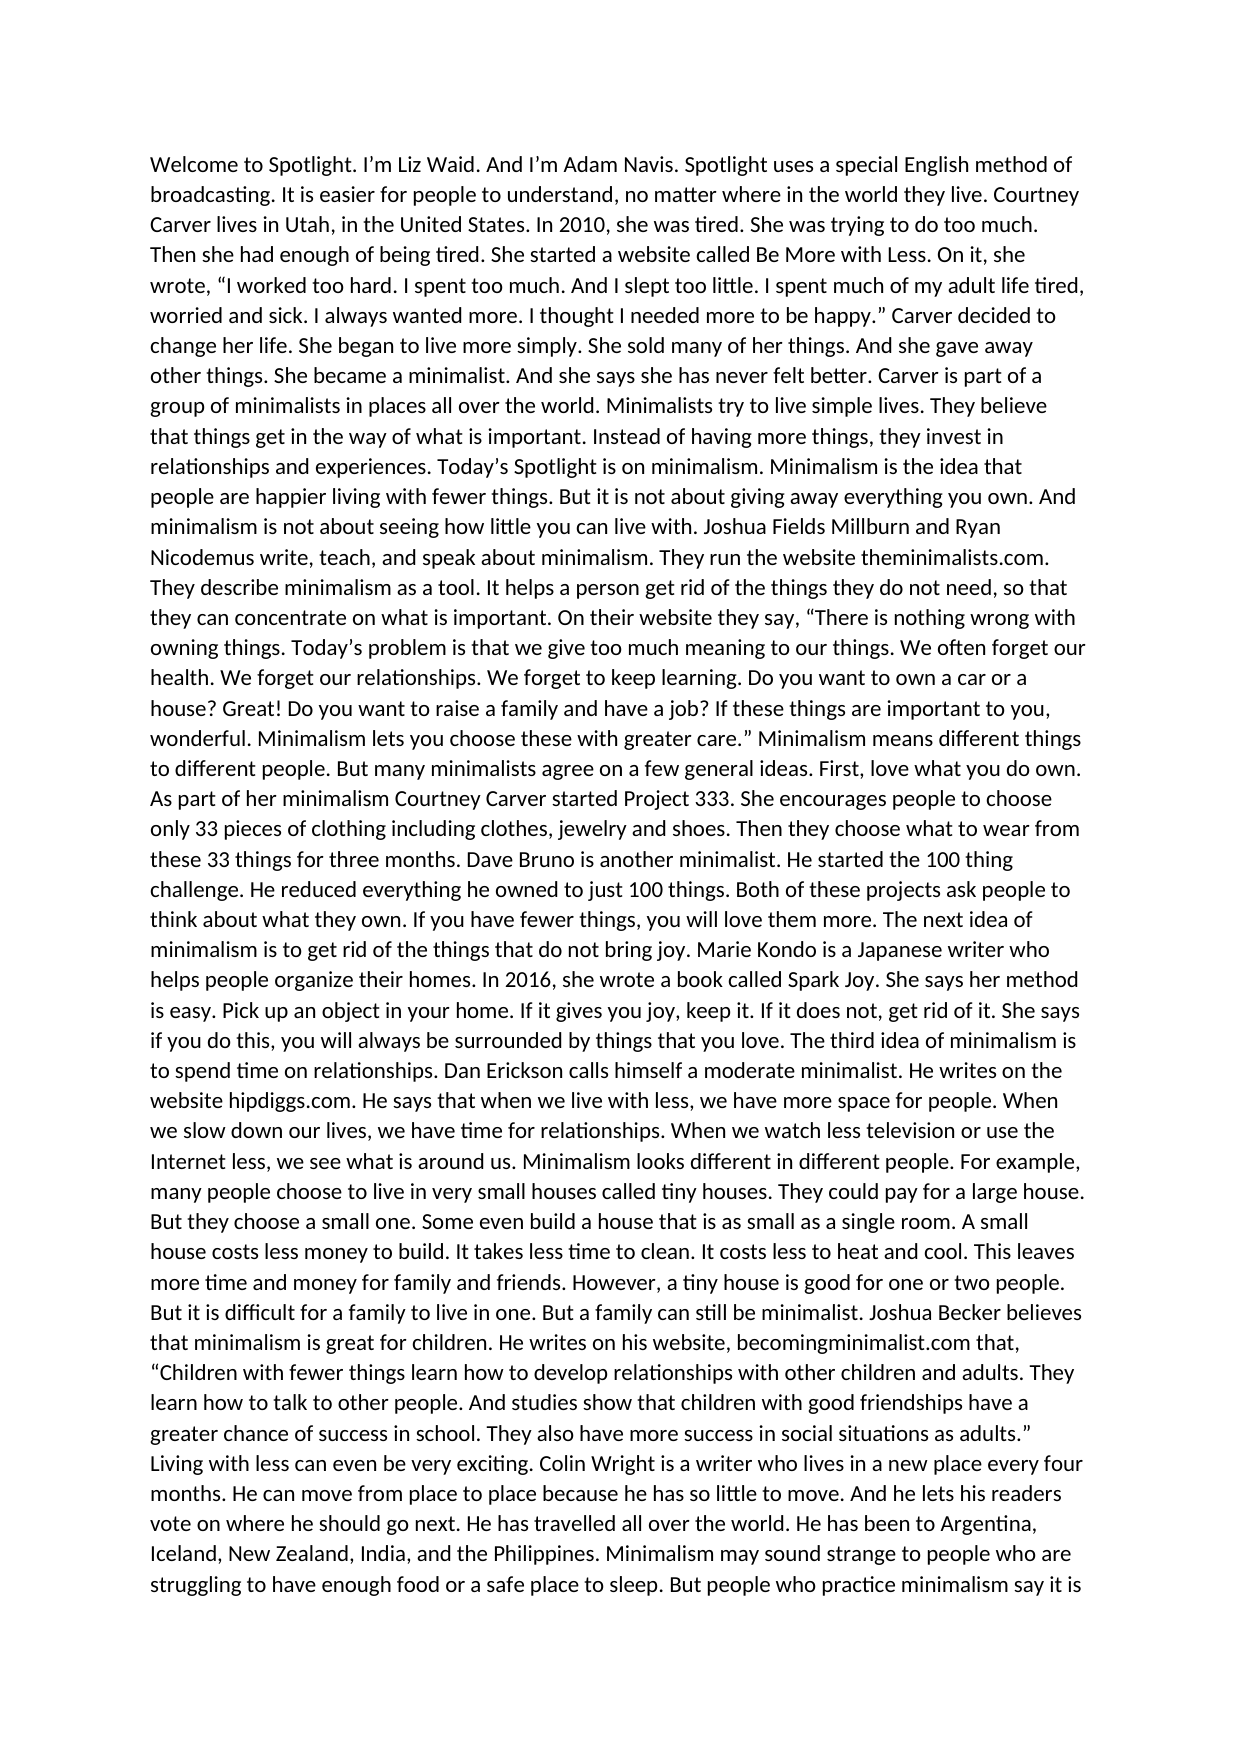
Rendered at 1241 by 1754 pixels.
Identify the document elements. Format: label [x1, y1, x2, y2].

text [150, 150, 1090, 1598]
